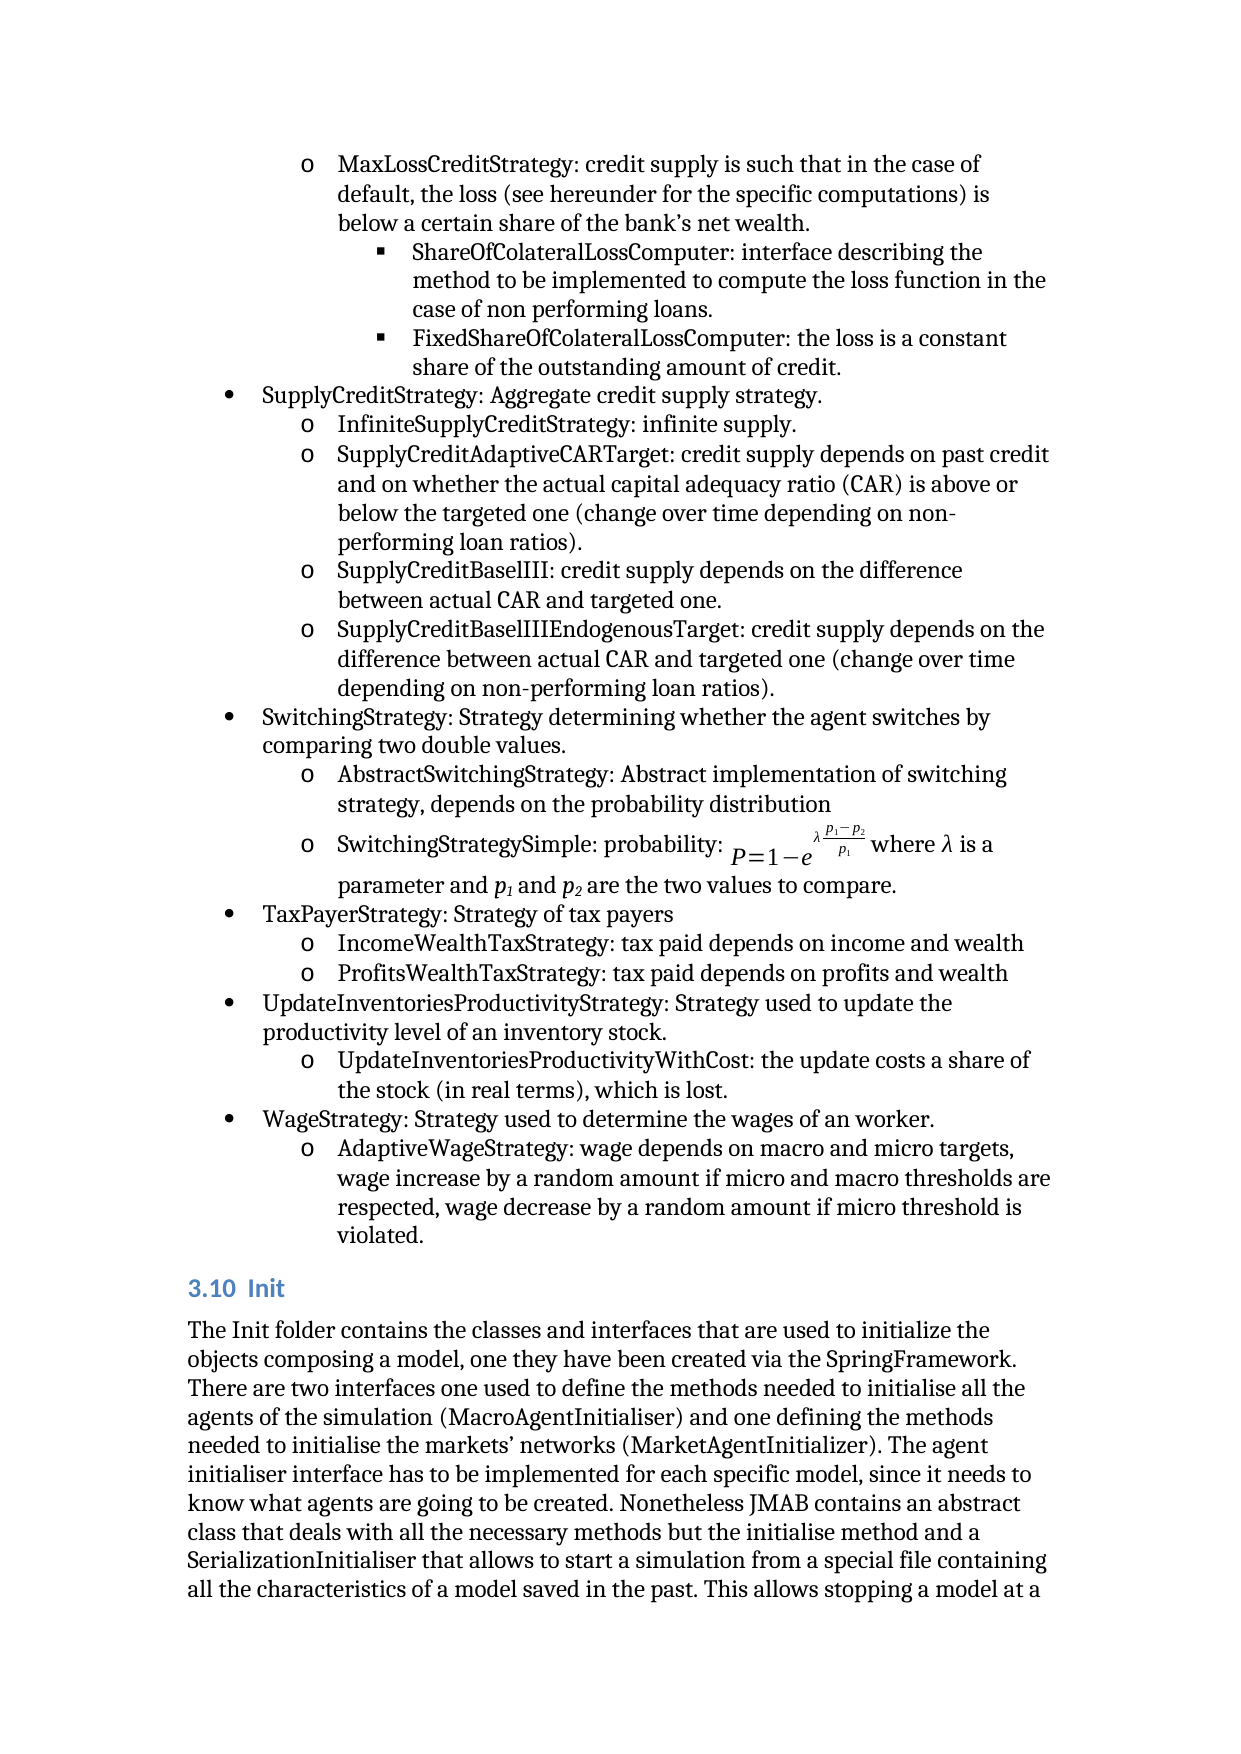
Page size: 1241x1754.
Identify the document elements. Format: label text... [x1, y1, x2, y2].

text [187, 1316, 1053, 1604]
subtitle Init [187, 1271, 1053, 1304]
list ProfitsWealthTaxStrategy: tax paid depends on profits and wealth [300, 959, 1053, 989]
list MaxLossCreditStrategy: credit supply is such that in the case of default, the loss (see hereunder for the specific computations) is below a certain share of the bank’s net wealth. [300, 150, 1053, 237]
list SwitchingStrategySimple: probability: where is a parameter and p1 and p2 are the two values to compare. [300, 819, 1053, 900]
list ShareOfColateralLossComputer: interface describing the method to be implemented to compute the loss function in the case of non performing loans. [375, 237, 1053, 324]
list AdaptiveWageStrategy: wage depends on macro and micro targets, wage increase by a random amount if micro and macro thresholds are respected, wage decrease by a random amount if micro threshold is violated. [300, 1134, 1053, 1250]
list FixedShareOfColateralLossComputer: the loss is a constant share of the outstanding amount of credit. [375, 324, 1053, 381]
list SupplyCreditBaselIII: credit supply depends on the difference between actual CAR and targeted one. [300, 556, 1053, 615]
list SupplyCreditAdaptiveCARTarget: credit supply depends on past credit and on whether the actual capital adequacy ratio (CAR) is above or below the targeted one (change over time depending on non-performing loan ratios). [300, 440, 1053, 556]
list AbstractSwitchingStrategy: Abstract implementation of switching strategy, depends on the probability distribution [300, 760, 1053, 819]
list SupplyCreditBaselIIIEndogenousTarget: credit supply depends on the difference between actual CAR and targeted one (change over time depending on non-performing loan ratios). [300, 615, 1053, 702]
list UpdateInventoriesProductivityStrategy: Strategy used to update the productivity level of an inventory stock. [225, 989, 1053, 1046]
list IncomeWealthTaxStrategy: tax paid depends on income and wealth [300, 929, 1053, 959]
list SwitchingStrategy: Strategy determining whether the agent switches by comparing two double values. [225, 702, 1053, 760]
list InfiniteSupplyCreditStrategy: infinite supply. [300, 410, 1053, 440]
list TaxPayerStrategy: Strategy of tax payers [225, 900, 1053, 929]
list UpdateInventoriesProductivityWithCost: the update costs a share of the stock (in real terms), which is lost. [300, 1046, 1053, 1105]
list SupplyCreditStrategy: Aggregate credit supply strategy. [225, 381, 1053, 410]
list WageStrategy: Strategy used to determine the wages of an worker. [225, 1105, 1053, 1134]
